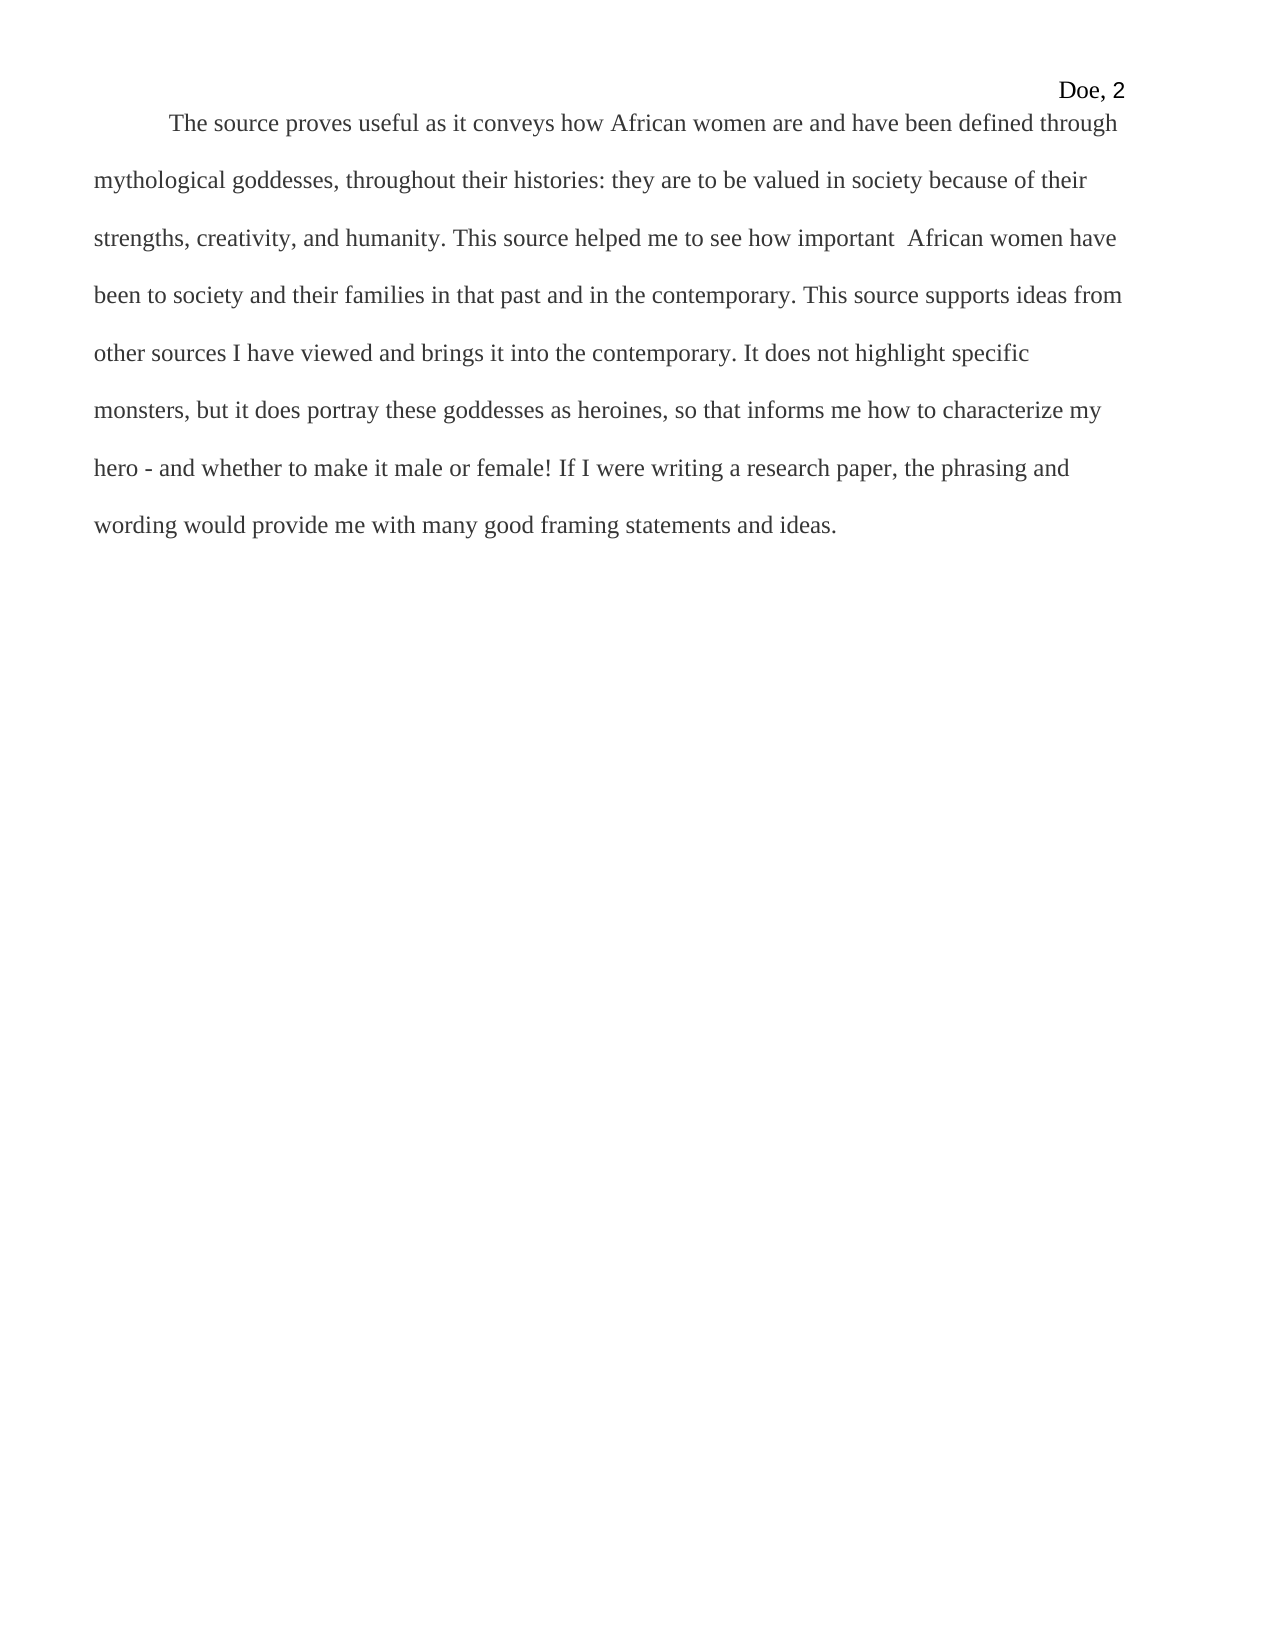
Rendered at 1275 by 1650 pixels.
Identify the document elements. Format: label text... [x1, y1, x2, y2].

text The source proves useful as it conveys how African women are and have been defined through mythological goddesses, throughout their histories: they are to be valued in society because of their strengths, creativity, and humanity. This source helped me to see how important African women have been to society and their families in that past and in the contemporary. This source supports ideas from other sources I have viewed and brings it into the contemporary. It does not highlight specific monsters, but it does portray these goddesses as heroines, so that informs me how to characterize my hero - and whether to make it male or female! If I were writing a research paper, the phrasing and wording would provide me with many good framing statements and ideas. [94, 108, 1125, 539]
